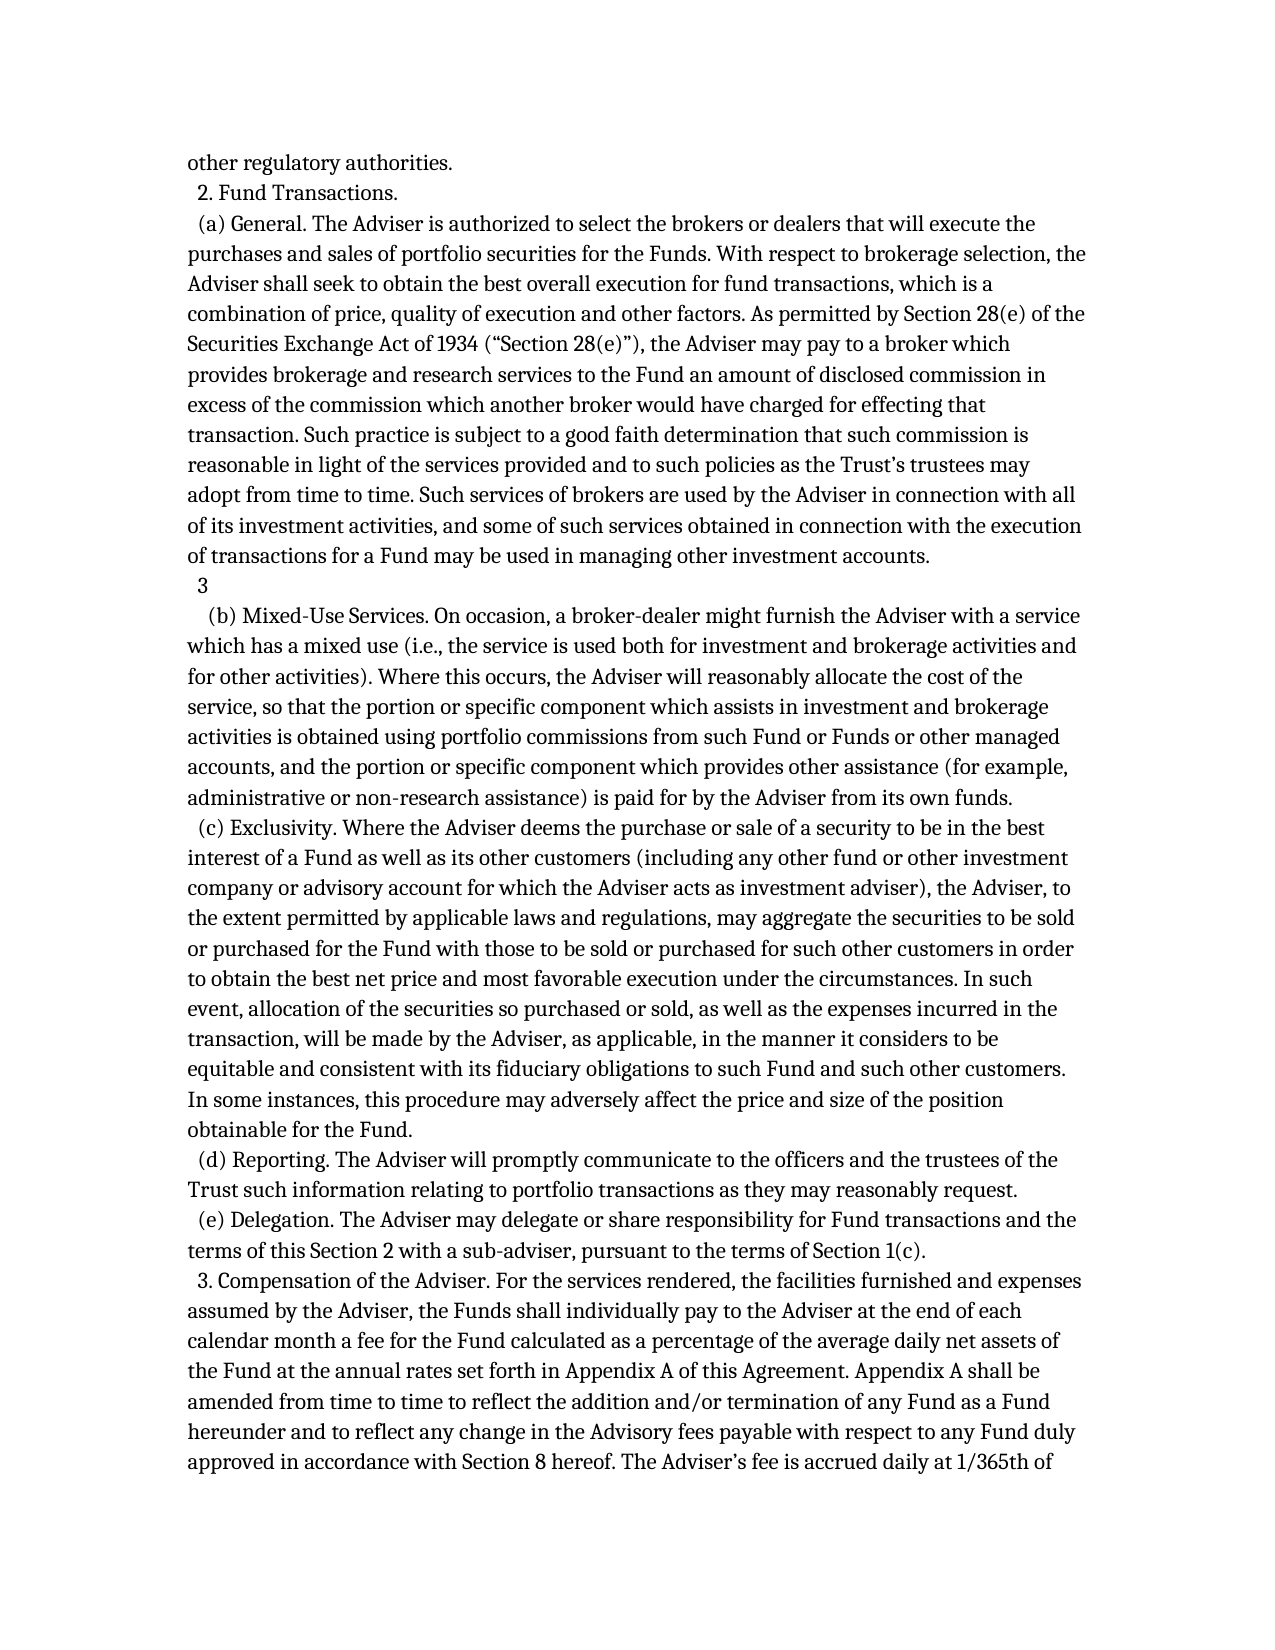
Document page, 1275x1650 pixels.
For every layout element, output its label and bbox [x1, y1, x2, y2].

text [187, 150, 1087, 1475]
